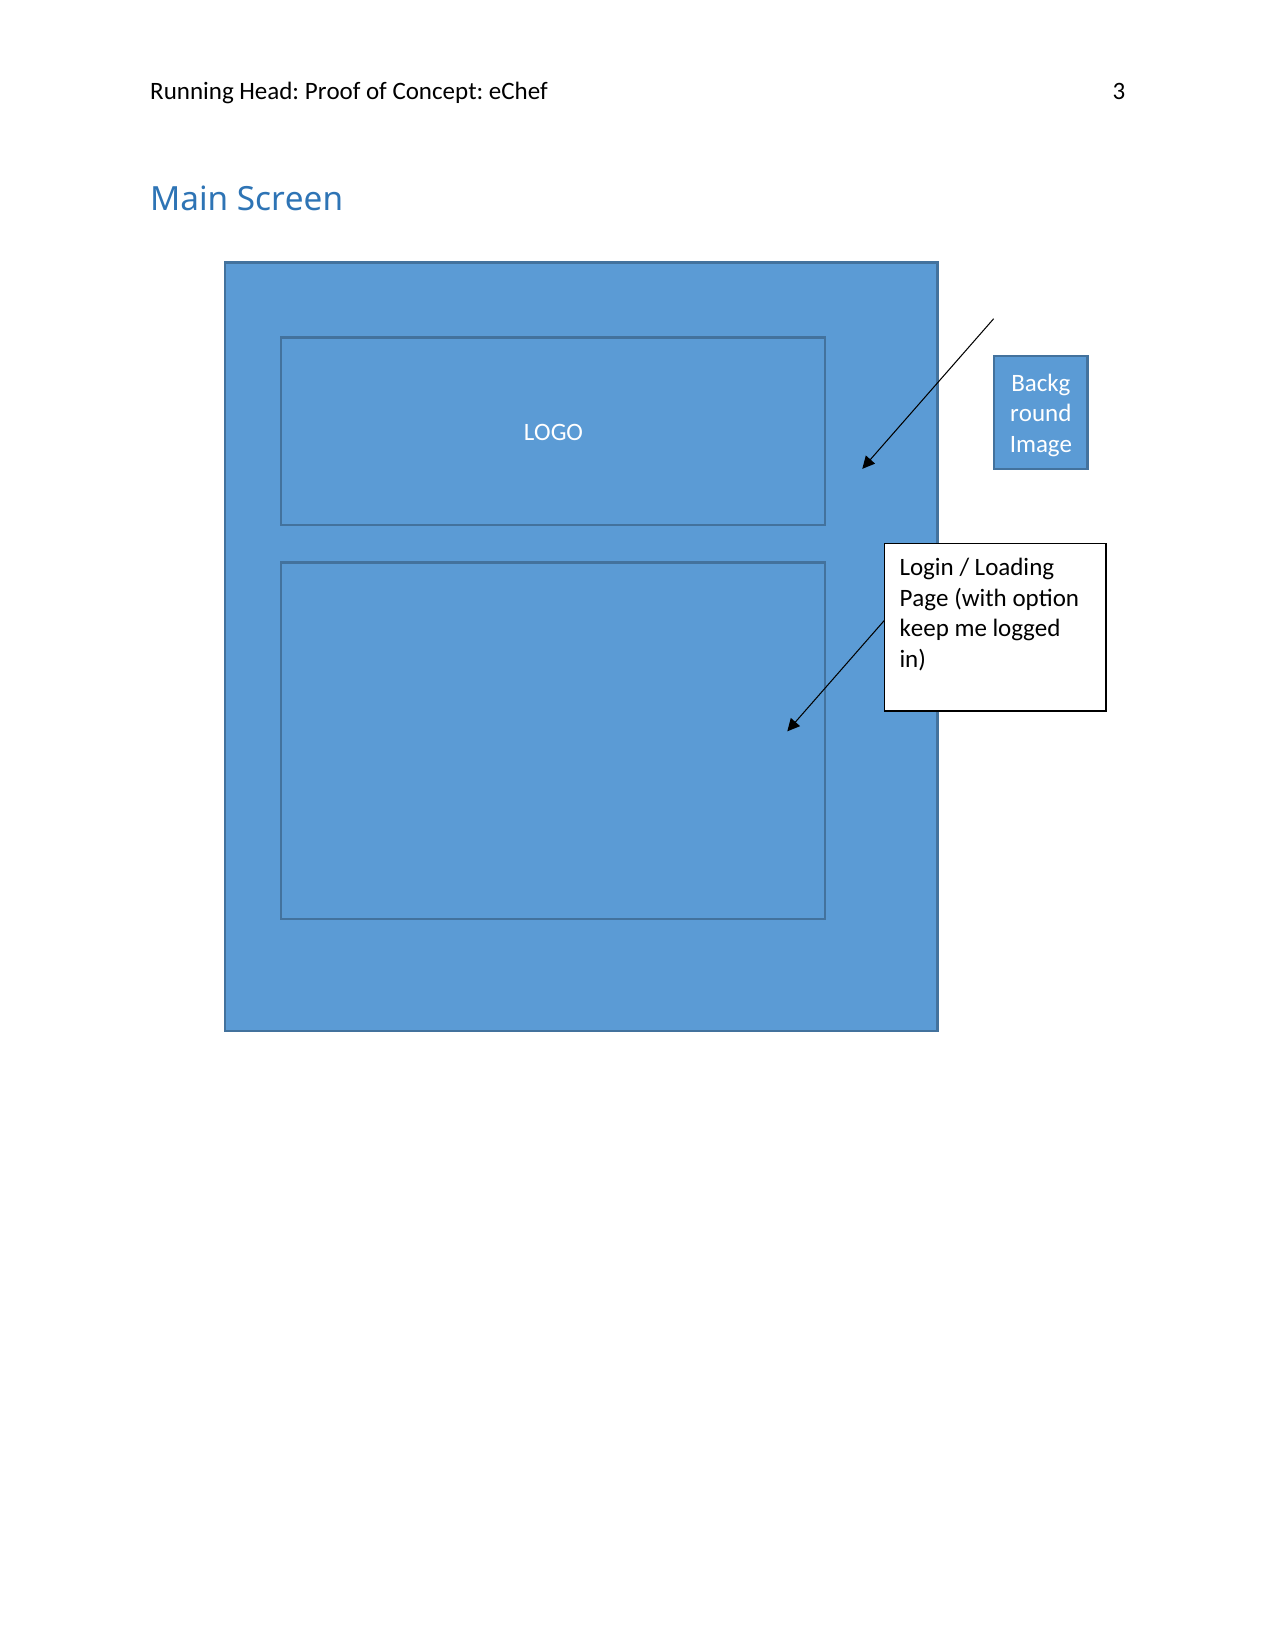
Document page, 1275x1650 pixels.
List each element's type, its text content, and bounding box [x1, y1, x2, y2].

subtitle Main Screen [150, 175, 1125, 220]
